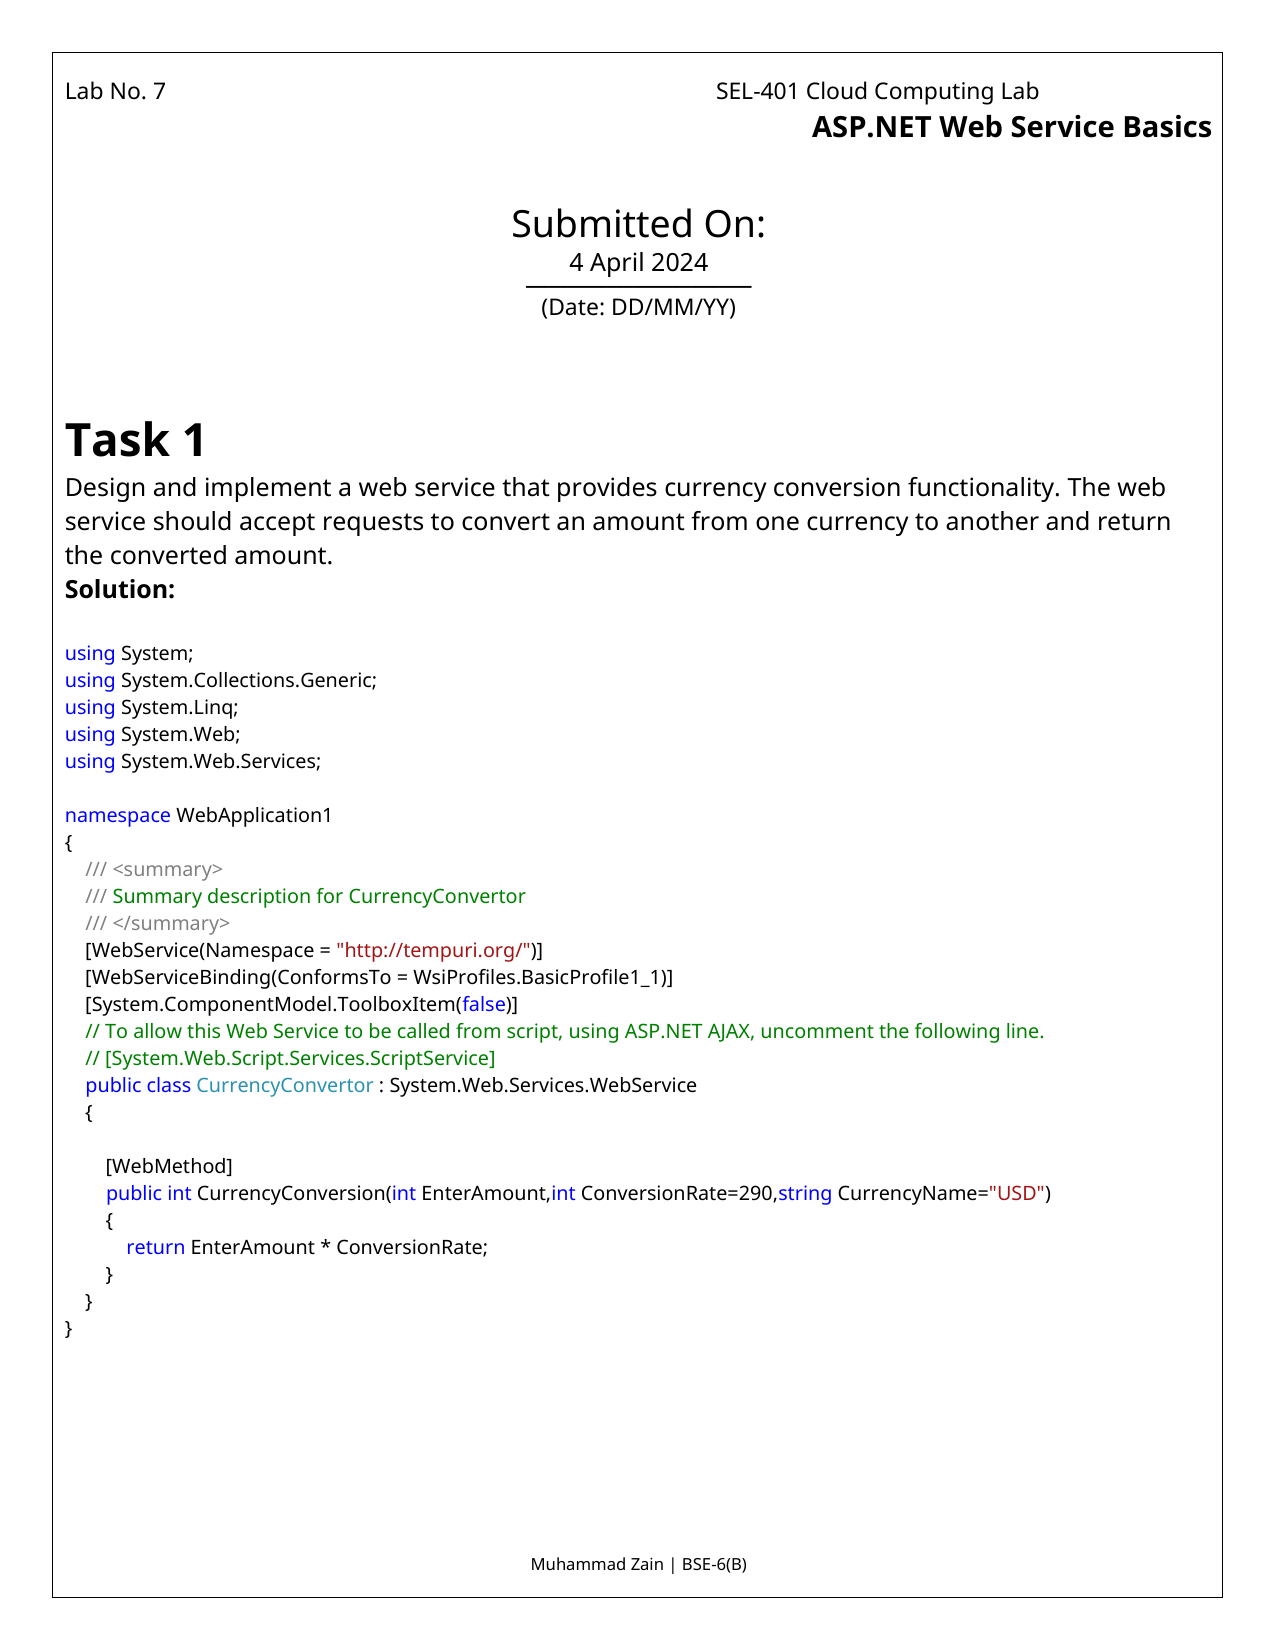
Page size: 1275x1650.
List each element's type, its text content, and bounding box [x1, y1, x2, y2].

text /// </summary> [64, 909, 1212, 936]
text using System.Web.Services; [64, 748, 1212, 774]
text // [System.Web.Script.Services.ScriptService] [64, 1044, 1212, 1071]
text { [64, 1098, 1212, 1125]
text [WebServiceBinding(ConformsTo = WsiProfiles.BasicProfile1_1)] [64, 963, 1212, 990]
text ____________ [64, 248, 1212, 291]
text Solution: [64, 572, 1212, 606]
text /// <summary> [64, 856, 1212, 882]
text Design and implement a web service that provides currency conversion functionality. The web service should accept requests to convert an amount from one currency to another and return the converted amount. [64, 469, 1212, 572]
text /// Summary description for CurrencyConvertor [64, 882, 1212, 909]
text using System.Linq; [64, 694, 1212, 721]
text } [64, 1260, 1212, 1287]
text (Date: DD/MM/YY) [64, 291, 1212, 322]
text { [64, 828, 1212, 856]
text Task 1 [64, 407, 1212, 469]
text } [64, 1314, 1212, 1341]
text [WebService(Namespace = "http://tempuri.org/")] [64, 936, 1212, 963]
text [System.ComponentModel.ToolboxItem(false)] [64, 990, 1212, 1017]
text // To allow this Web Service to be called from script, using ASP.NET AJAX, uncomment the following line. [64, 1017, 1212, 1044]
text Submitted On: [64, 197, 1212, 248]
text [WebMethod] [64, 1152, 1212, 1179]
text using System; [64, 640, 1212, 667]
text public int CurrencyConversion(int EnterAmount,int ConversionRate=290,string CurrencyName="USD") [64, 1179, 1212, 1206]
text public class CurrencyConvertor : System.Web.Services.WebService [64, 1071, 1212, 1098]
text } [64, 1287, 1212, 1314]
text using System.Web; [64, 721, 1212, 748]
text { [64, 1206, 1212, 1233]
text using System.Collections.Generic; [64, 667, 1212, 694]
text return EnterAmount * ConversionRate; [64, 1233, 1212, 1260]
text namespace WebApplication1 [64, 802, 1212, 828]
